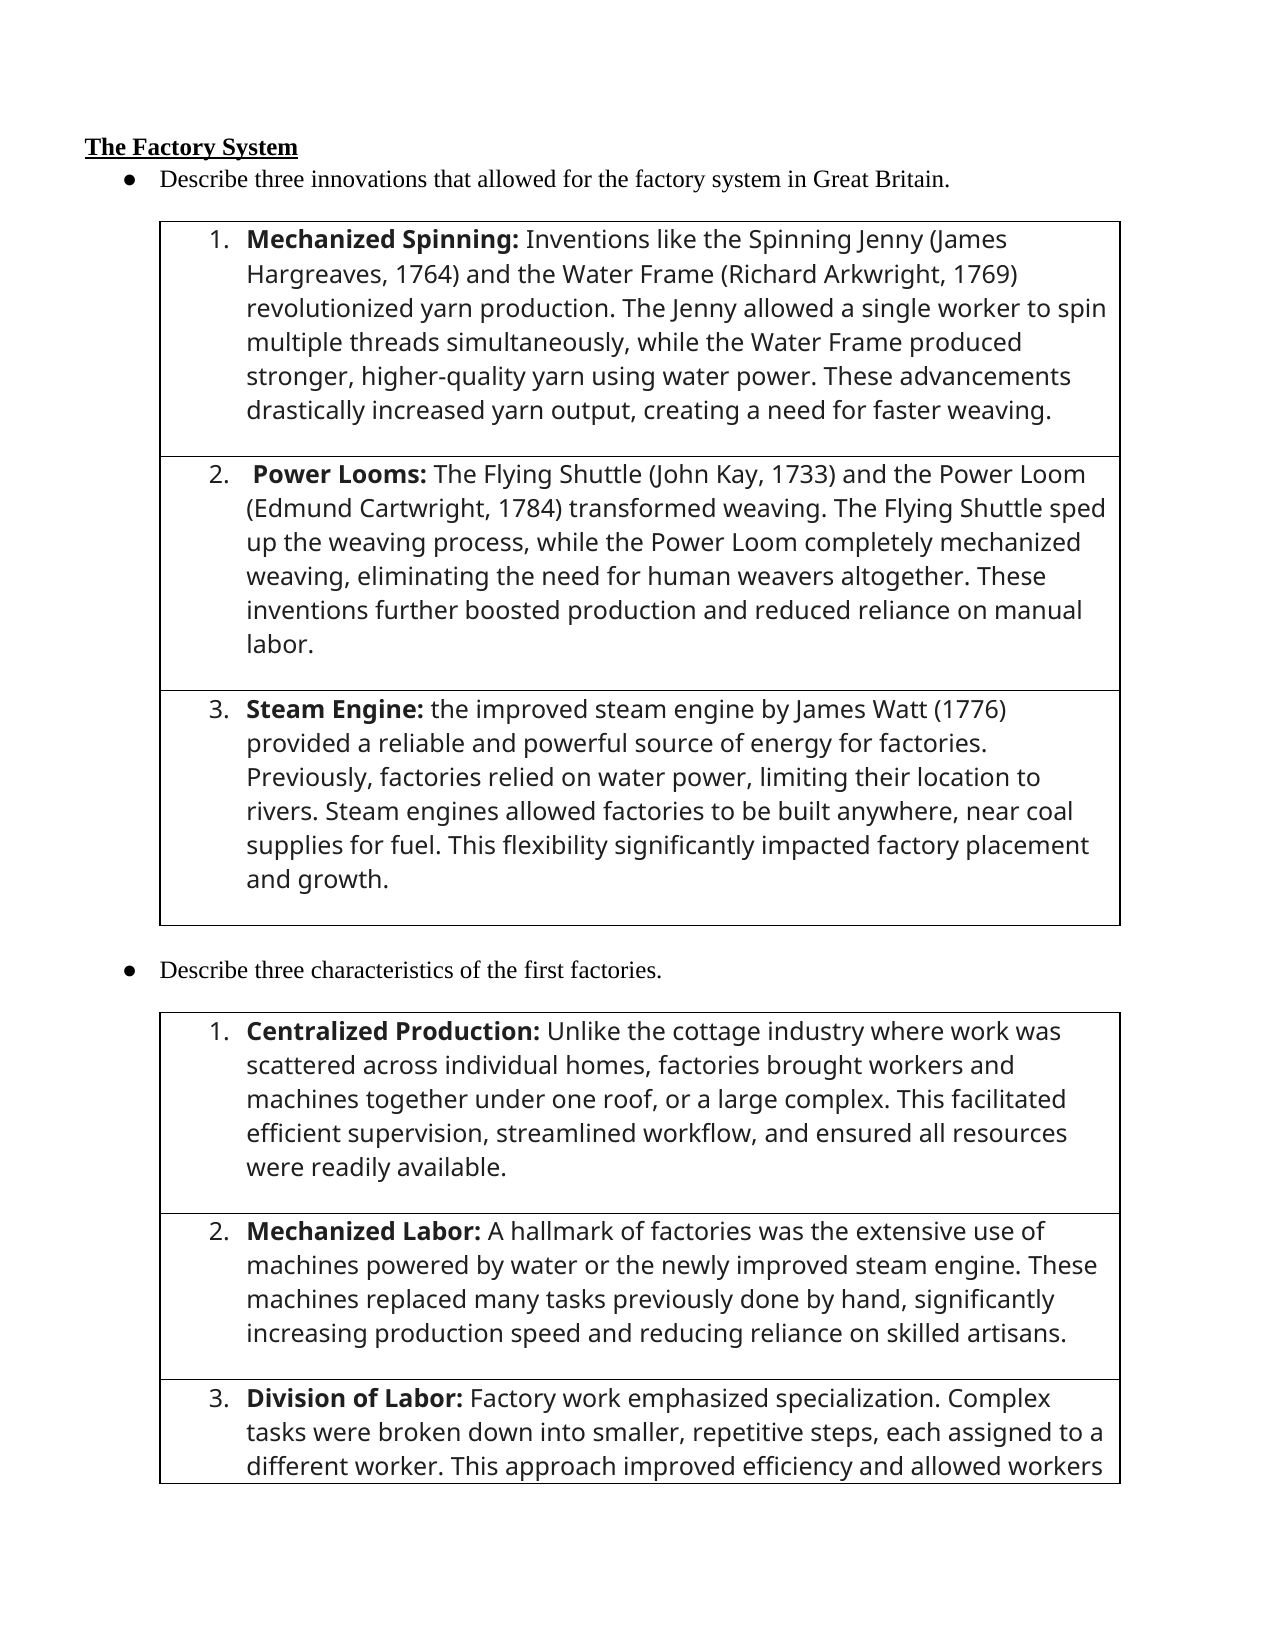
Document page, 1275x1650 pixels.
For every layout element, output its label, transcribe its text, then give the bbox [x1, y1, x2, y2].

table_header Centralized Production: Unlike the cottage industry where work was scattered across individual homes, factories brought workers and machines together under one roof, or a large complex. This facilitated efficient supervision, streamlined workflow, and ensured all resources were readily available. [161, 1013, 1119, 1213]
table_cell Power Looms: The Flying Shuttle (John Kay, 1733) and the Power Loom (Edmund Cartwright, 1784) transformed weaving. The Flying Shuttle sped up the weaving process, while the Power Loom completely mechanized weaving, eliminating the need for human weavers altogether. These inventions further boosted production and reduced reliance on manual labor. [161, 457, 1119, 690]
list Describe three characteristics of the first factories. [122, 955, 1209, 983]
table_cell Steam Engine: the improved steam engine by James Watt (1776) provided a reliable and powerful source of energy for factories. Previously, factories relied on water power, limiting their location to rivers. Steam engines allowed factories to be built anywhere, near coal supplies for fuel. This flexibility significantly impacted factory placement and growth. [161, 691, 1119, 925]
table_header Mechanized Spinning: Inventions like the Spinning Jenny (James Hargreaves, 1764) and the Water Frame (Richard Arkwright, 1769) revolutionized yarn production. The Jenny allowed a single worker to spin multiple threads simultaneously, while the Water Frame produced stronger, higher-quality yarn using water power. These advancements drastically increased yarn output, creating a need for faster weaving. [161, 222, 1119, 456]
text The Factory System [84, 132, 1209, 161]
table_cell Mechanized Labor: A hallmark of factories was the extensive use of machines powered by water or the newly improved steam engine. These machines replaced many tasks previously done by hand, significantly increasing production speed and reducing reliance on skilled artisans. [161, 1214, 1119, 1379]
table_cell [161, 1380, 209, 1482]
list Describe three innovations that allowed for the factory system in Great Britain. [122, 163, 1209, 192]
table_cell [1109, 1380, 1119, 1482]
